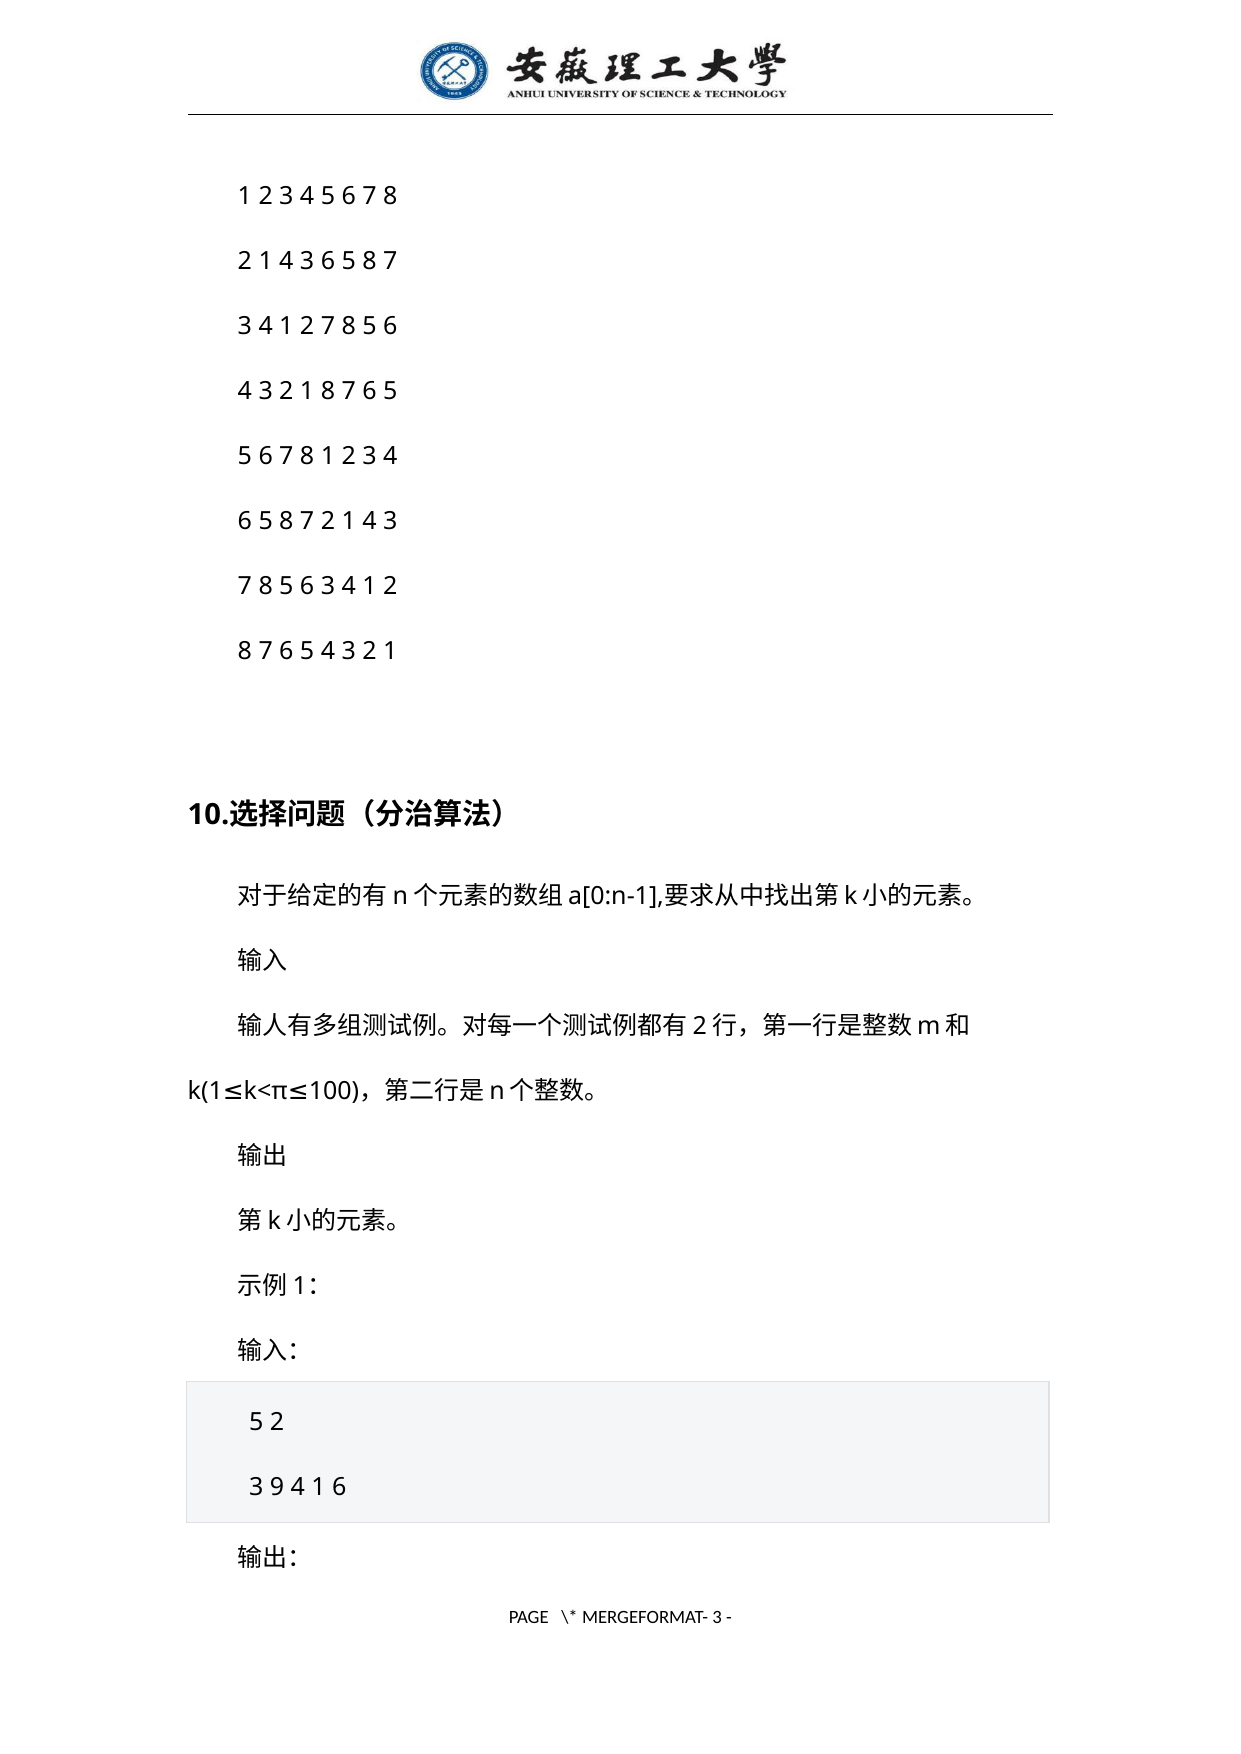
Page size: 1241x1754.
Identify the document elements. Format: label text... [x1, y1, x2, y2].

text 1 2 3 4 5 6 7 8 2 1 4 3 6 5 8 7 3 4 1 2 7 8 5 6 4 3 2 1 8 7 6 5 5 6 7 8 1 2 3 4 6 5 8 7 2 1 4 3 7 8 5 6 3 4 1 2 8 7 6 5 4 3 2 1 [237, 162, 1053, 682]
text 10.选择问题（分治算法） [187, 779, 1053, 844]
text 输入： [187, 1316, 1053, 1381]
picture [416, 37, 796, 108]
table_header 5 2 3 9 4 1 6 [187, 1382, 1048, 1522]
text 输人有多组测试例。对每一个测试例都有2行，第一行是整数m和k(1≤k<π≤100)，第二行是n个整数。 [187, 991, 1053, 1121]
text 输入 [187, 926, 1053, 991]
text 输出 [187, 1121, 1053, 1186]
text 对于给定的有n个元素的数组a[0:n-1],要求从中找出第k小的元素。 [187, 861, 1053, 926]
text 示例1： [187, 1251, 1053, 1316]
text 输出： [187, 1523, 1053, 1588]
text 第k小的元素。 [187, 1186, 1053, 1251]
